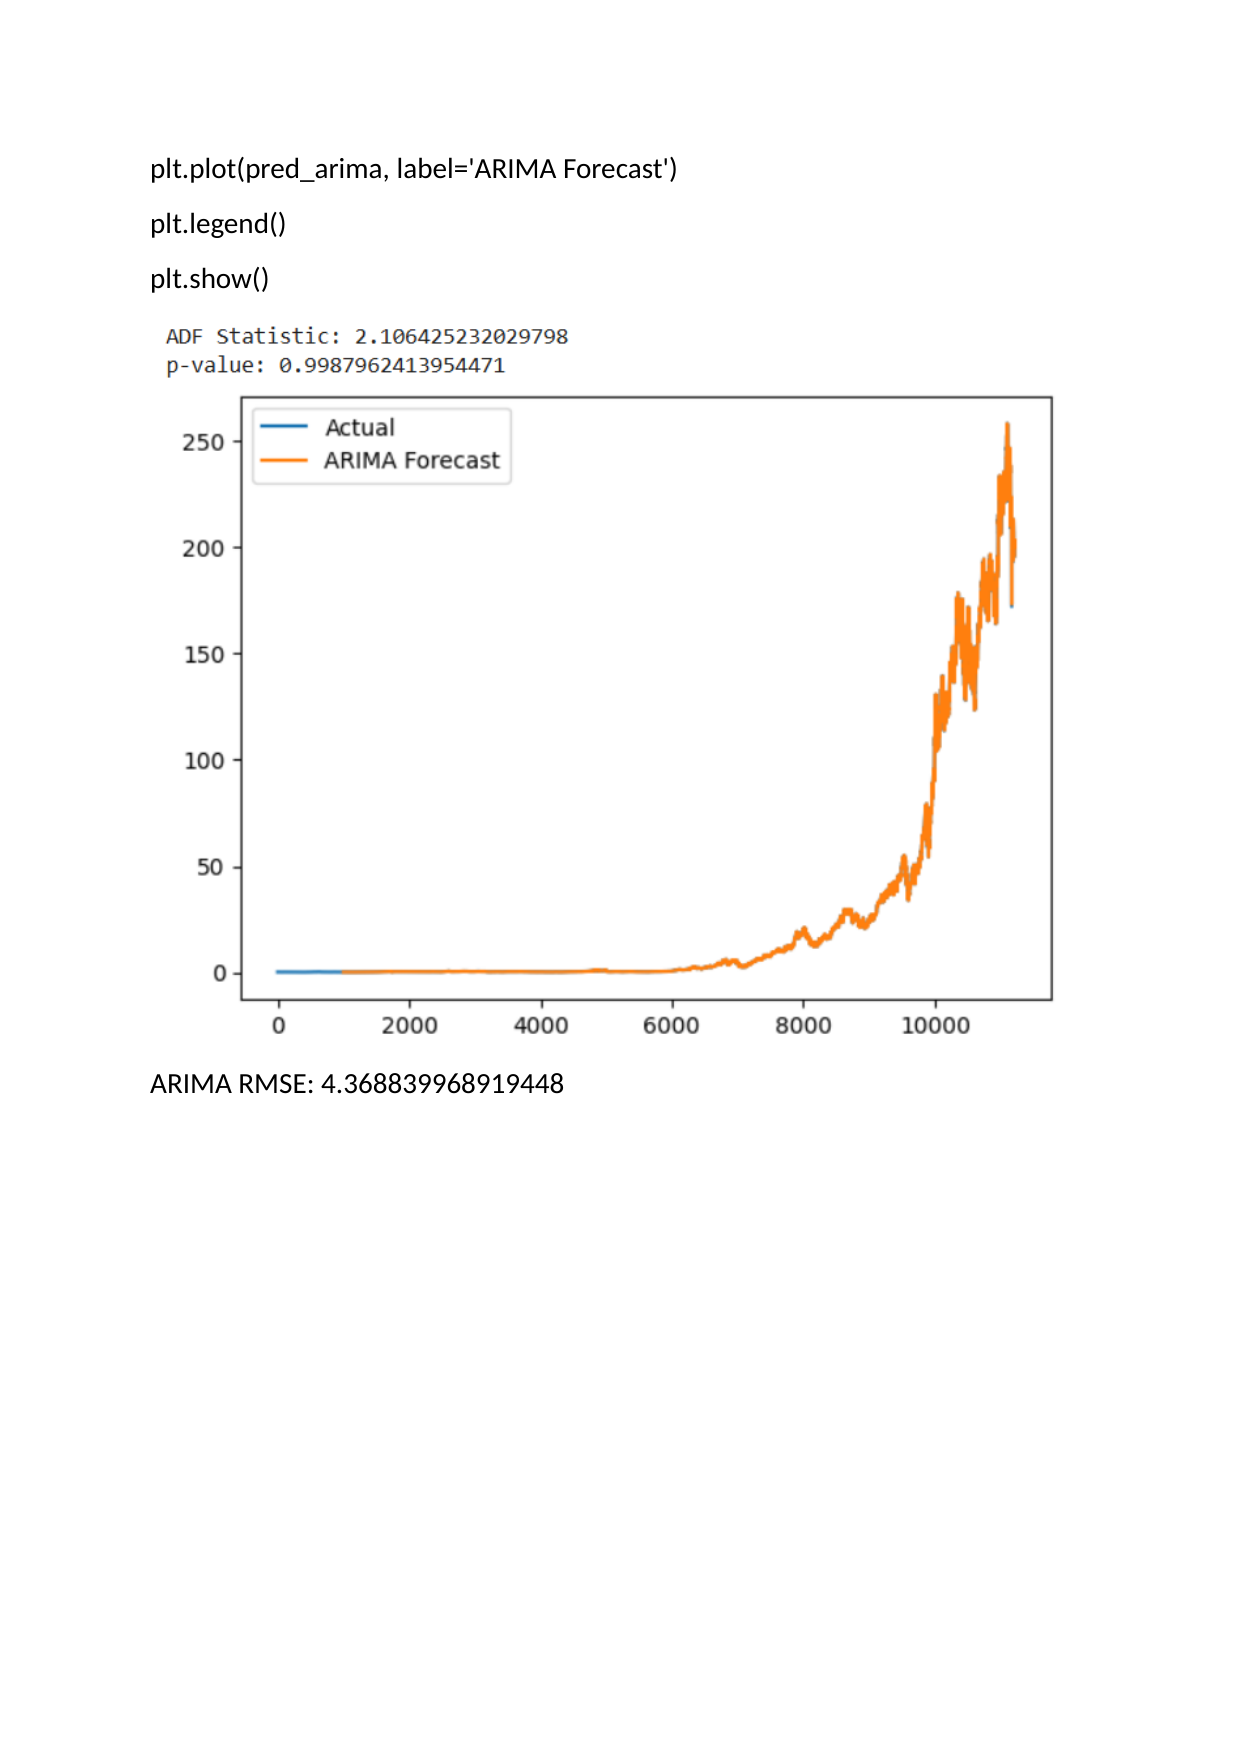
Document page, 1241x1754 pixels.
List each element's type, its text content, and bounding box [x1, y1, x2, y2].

text plt.plot(pred_arima, label='ARIMA Forecast') [150, 150, 1090, 186]
picture [150, 315, 1091, 1047]
text plt.show() [150, 260, 1090, 296]
text ARIMA RMSE: 4.368839968919448 [150, 1065, 1090, 1101]
text plt.legend() [150, 205, 1090, 241]
